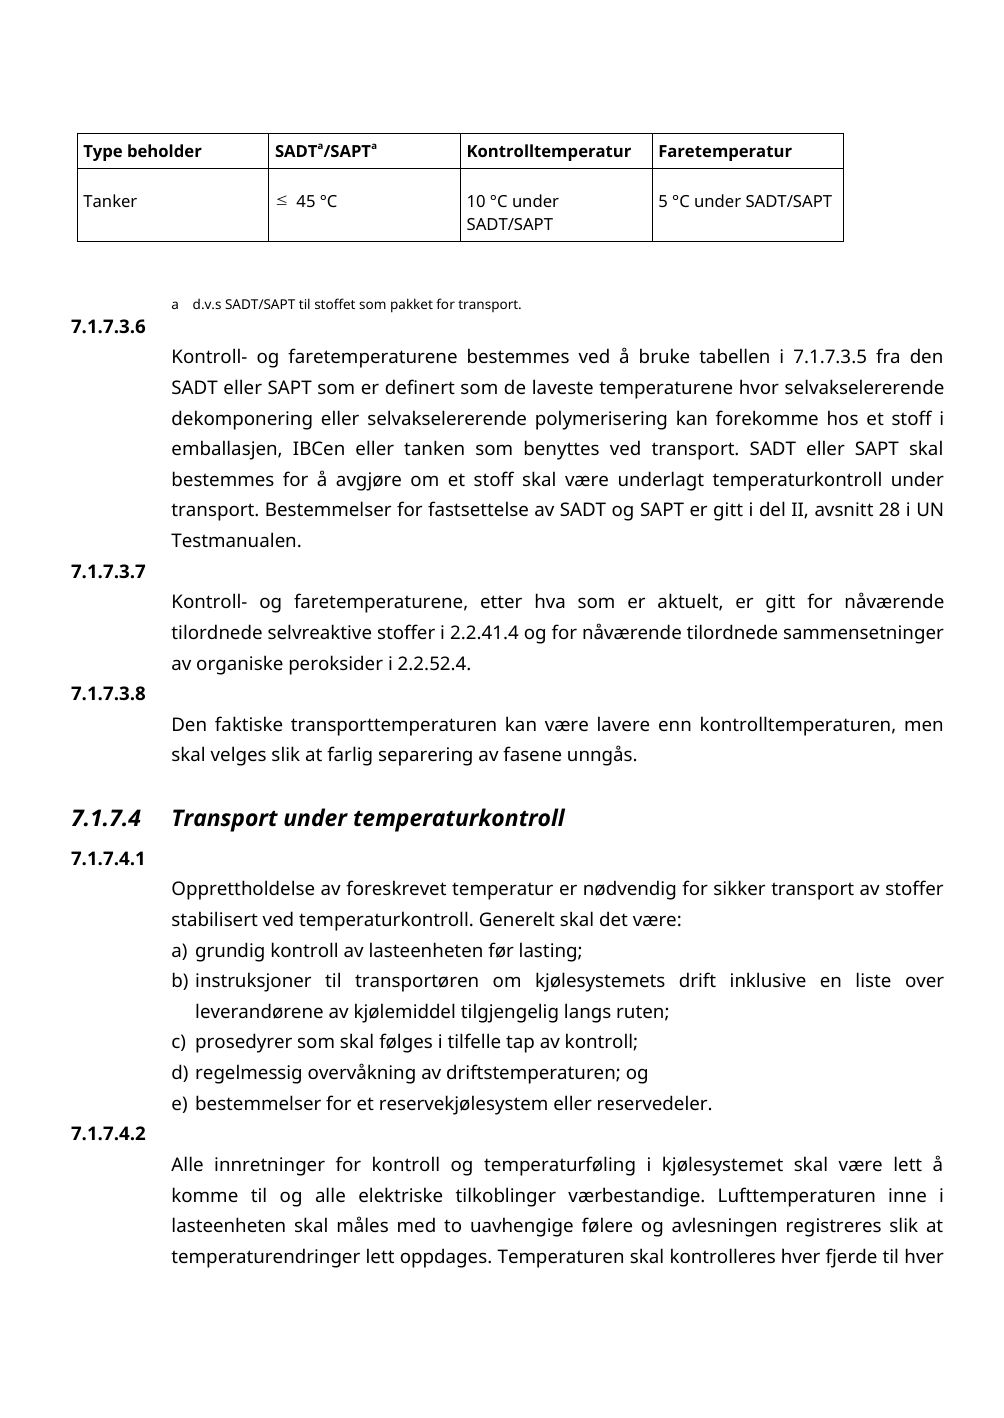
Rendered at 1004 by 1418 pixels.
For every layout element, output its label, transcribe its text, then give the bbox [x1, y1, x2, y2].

text e) bestemmelser for et reservekjølesystem eller reservedeler. [171, 1090, 945, 1116]
text a) grundig kontroll av lasteenheten før lasting; [171, 937, 945, 962]
text Opprettholdelse av foreskrevet temperatur er nødvendig for sikker transport av stoffer stabilisert ved temperaturkontroll. Generelt skal det være: [171, 876, 945, 932]
text c) prosedyrer som skal følges i tilfelle tap av kontroll; [171, 1029, 945, 1054]
text 7.1.7.3.6 [71, 313, 945, 338]
text Kontroll- og faretemperaturene, etter hva som er aktuelt, er gitt for nåværende tilordnede selvreaktive stoffer i 2.2.41.4 og for nåværende tilordnede sammensetninger av organiske peroksider i 2.2.52.4. [171, 589, 945, 675]
text 7.1.7.3.7 [71, 558, 945, 583]
text Kontroll- og faretemperaturene bestemmes ved å bruke tabellen i 7.1.7.3.5 fra den SADT eller SAPT som er definert som de laveste temperaturene hvor selvakselererende dekomponering eller selvakselererende polymerisering kan forekomme hos et stoff i emballasjen, IBCen eller tanken som benyttes ved transport. SADT eller SAPT skal bestemmes for å avgjøre om et stoff skal være underlagt temperaturkontroll under transport. Bestemmelser for fastsettelse av SADT og SAPT er gitt i del II, avsnitt 28 i UN Testmanualen. [171, 344, 945, 553]
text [171, 1151, 945, 1269]
text 7.1.7.4.2 [71, 1121, 945, 1146]
text d) regelmessig overvåkning av driftstemperaturen; og [171, 1059, 945, 1085]
text 7.1.7.4 Transport under temperaturkontroll [71, 802, 945, 833]
text Den faktiske transporttemperaturen kan være lavere enn kontrolltemperaturen, men skal velges slik at farlig separering av fasene unngås. [171, 711, 945, 767]
table_header Kontrolltemperatur [461, 134, 652, 168]
table_cell £ 45 °C [269, 169, 460, 241]
table_header SADTa/SAPTa [269, 134, 460, 168]
text a d.v.s SADT/SAPT til stoffet som pakket for transport. [171, 294, 945, 313]
table_header Type beholder [78, 134, 268, 168]
text b) instruksjoner til transportøren om kjølesystemets drift inklusive en liste over leverandørene av kjølemiddel tilgjengelig langs ruten; [171, 967, 945, 1024]
table_cell Tanker [78, 169, 268, 241]
table_cell 10 °C under SADT/SAPT [461, 169, 652, 241]
text 7.1.7.4.1 [71, 845, 945, 871]
table_cell 5 °C under SADT/SAPT [653, 169, 843, 241]
text 7.1.7.3.8 [71, 681, 945, 706]
table_header Faretemperatur [653, 134, 843, 168]
